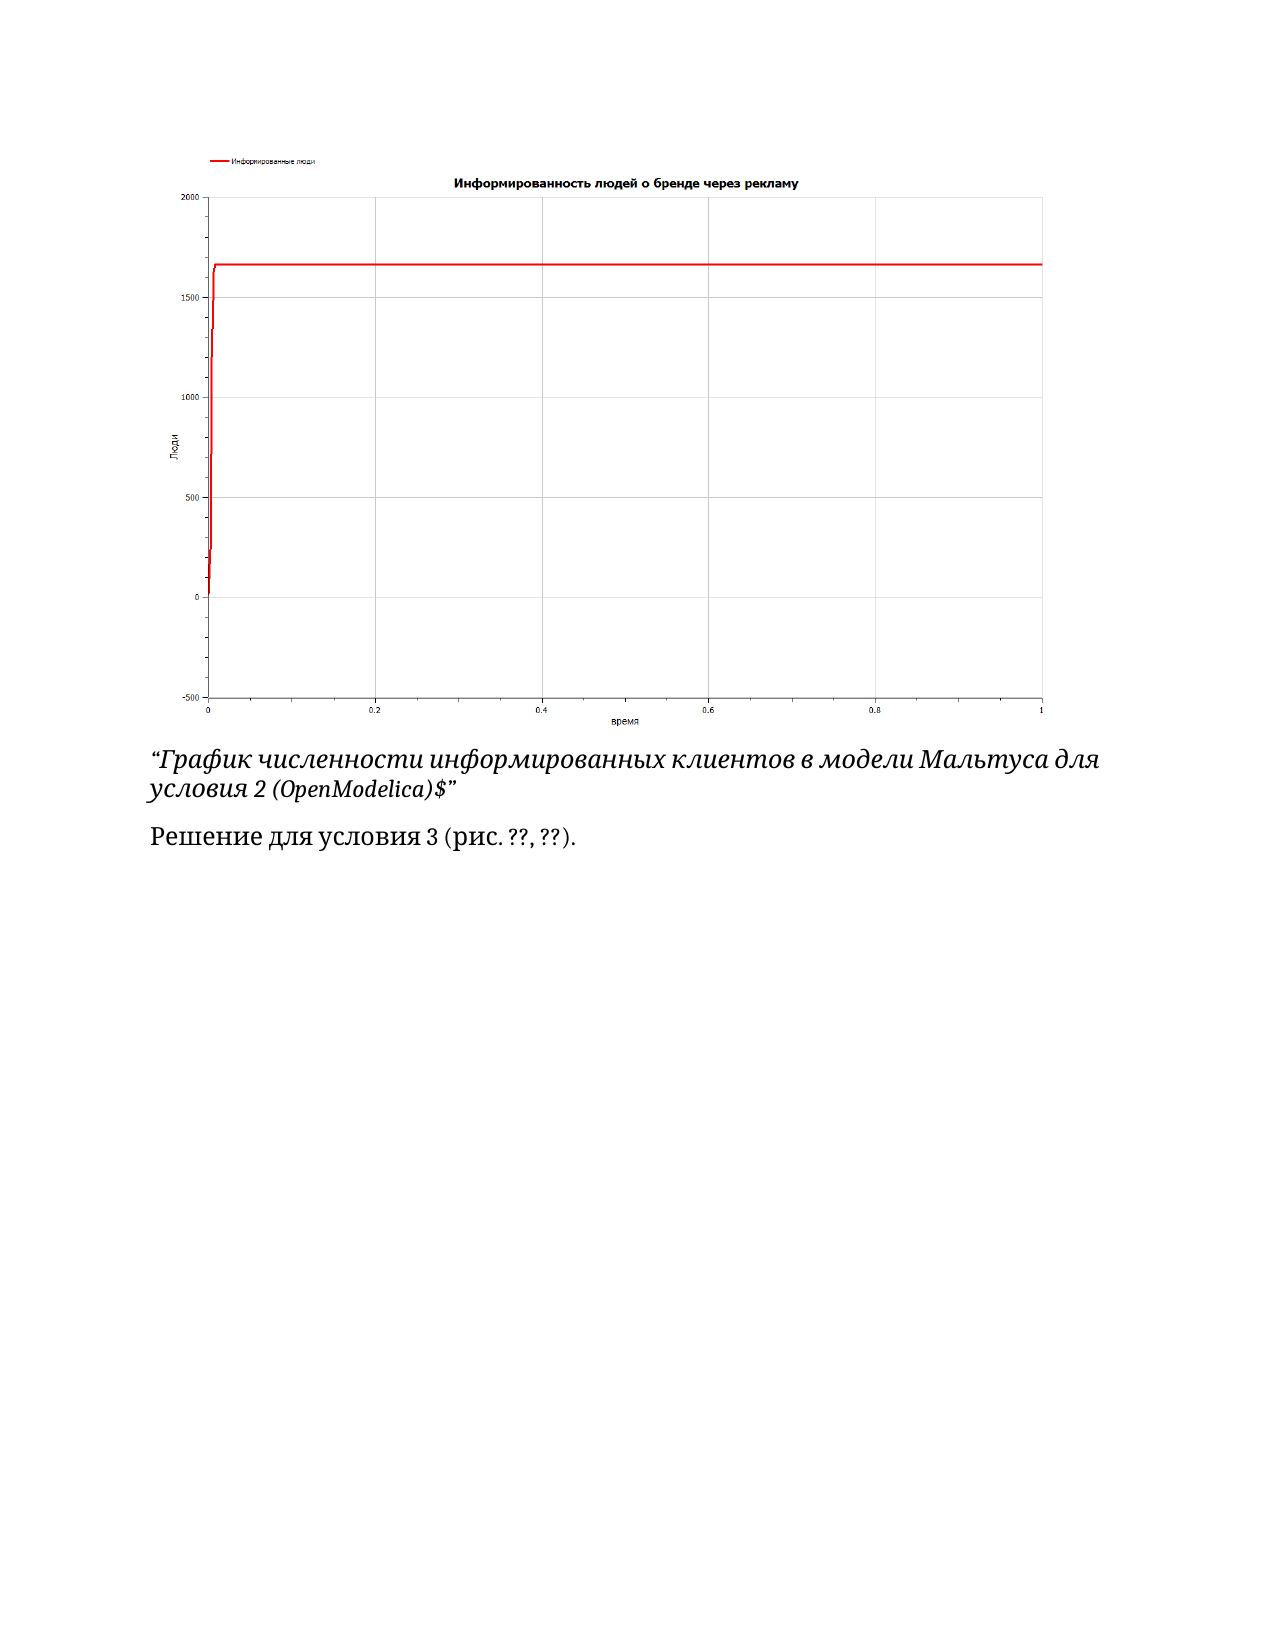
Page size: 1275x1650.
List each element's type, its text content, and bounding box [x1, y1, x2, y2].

text “График численности информированных клиентов в модели Мальтуса для условия 2 (OpenModelica)$” [150, 746, 1125, 804]
picture [168, 150, 1044, 726]
text Решение для условия 3 (рис. ??, ??). [150, 822, 1125, 851]
